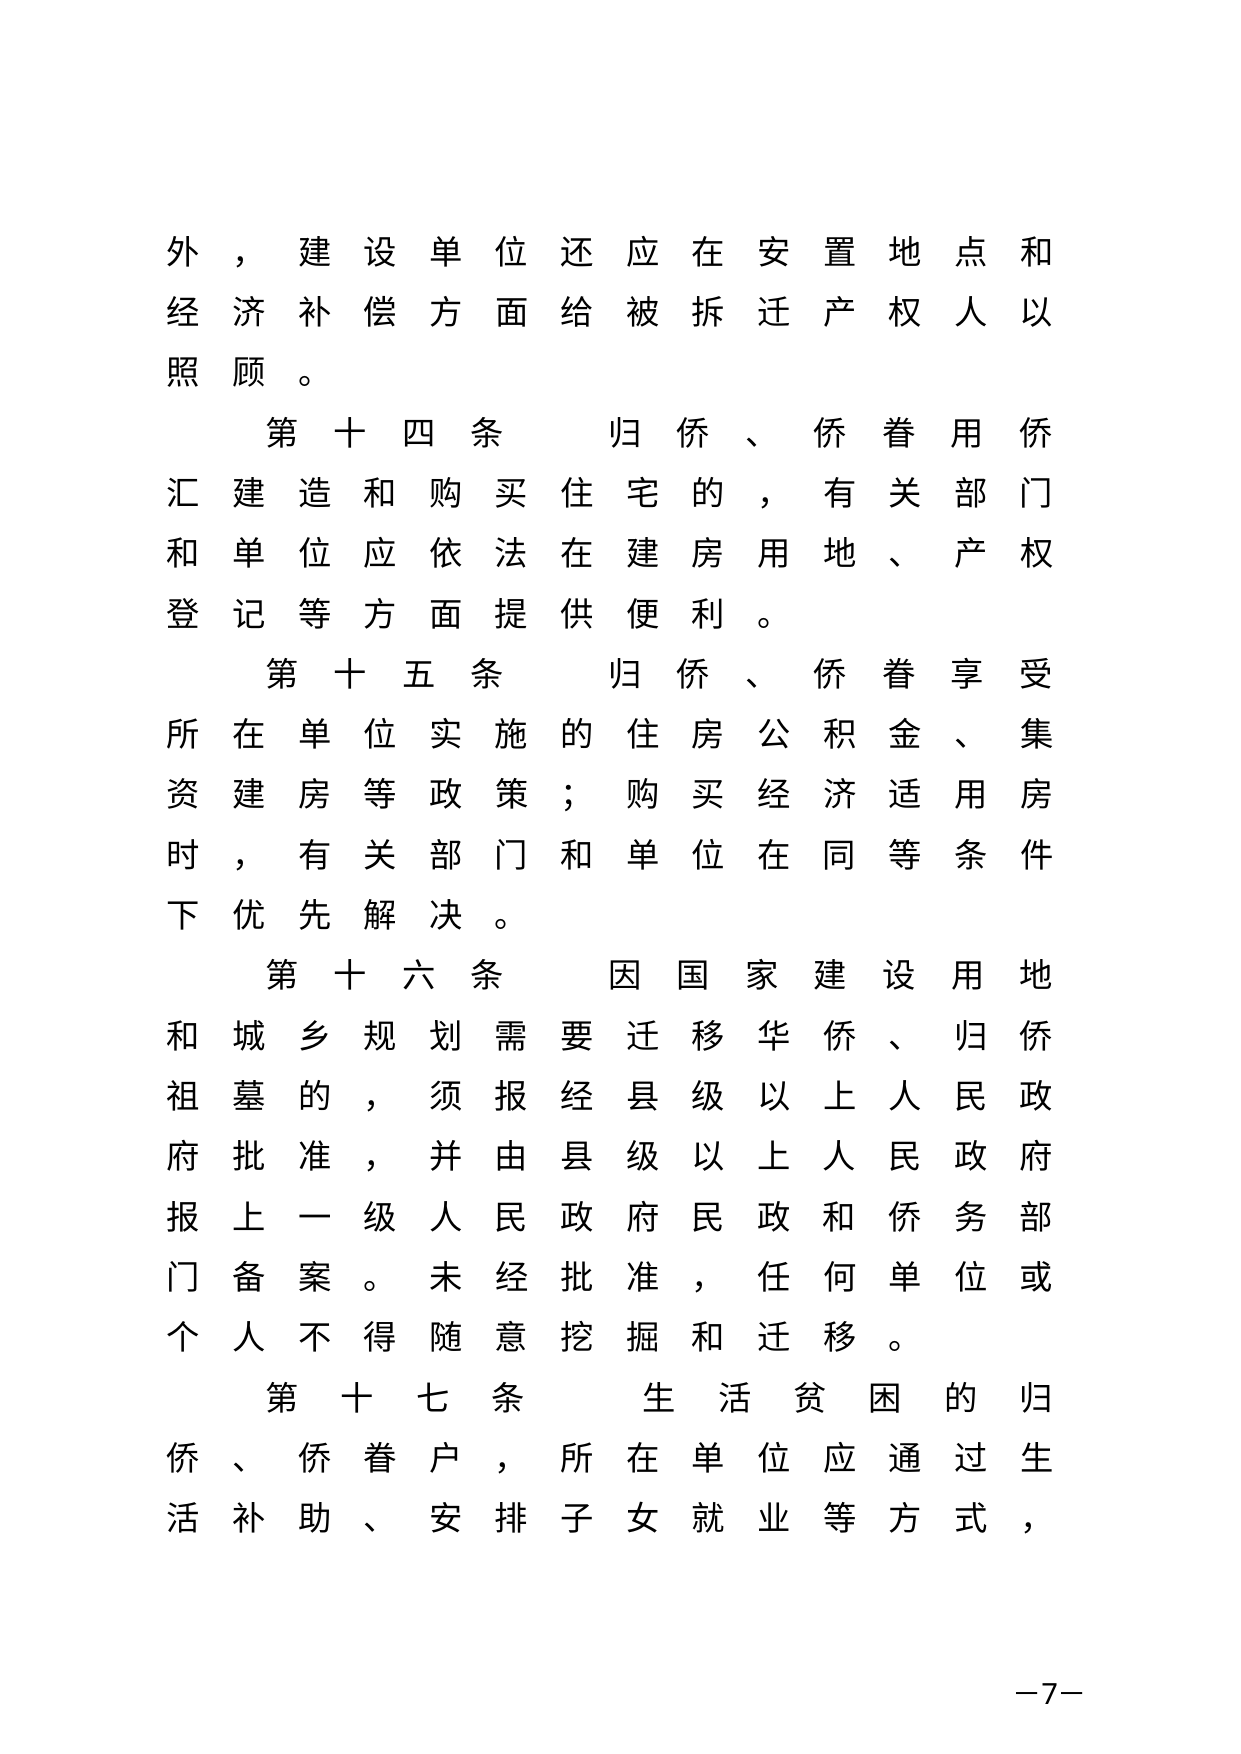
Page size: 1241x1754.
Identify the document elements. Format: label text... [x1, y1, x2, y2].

text 第十六条 因国家建设用地和城乡规划需要迁移华侨、归侨祖墓的，须报经县级以上人民政府批准，并由县级以上人民政府报上一级人民政府民政和侨务部门备案。未经批准，任何单位或个人不得随意挖掘和迁移。 [167, 943, 1085, 1365]
text 第十四条 归侨、侨眷用侨汇建造和购买住宅的，有关部门和单位应依法在建房用地、产权登记等方面提供便利。 [167, 400, 1085, 642]
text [167, 1365, 1085, 1546]
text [167, 219, 1085, 400]
text 第十五条 归侨、侨眷享受所在单位实施的住房公积金、集资建房等政策；购买经济适用房时，有关部门和单位在同等条件下优先解决。 [167, 642, 1085, 943]
